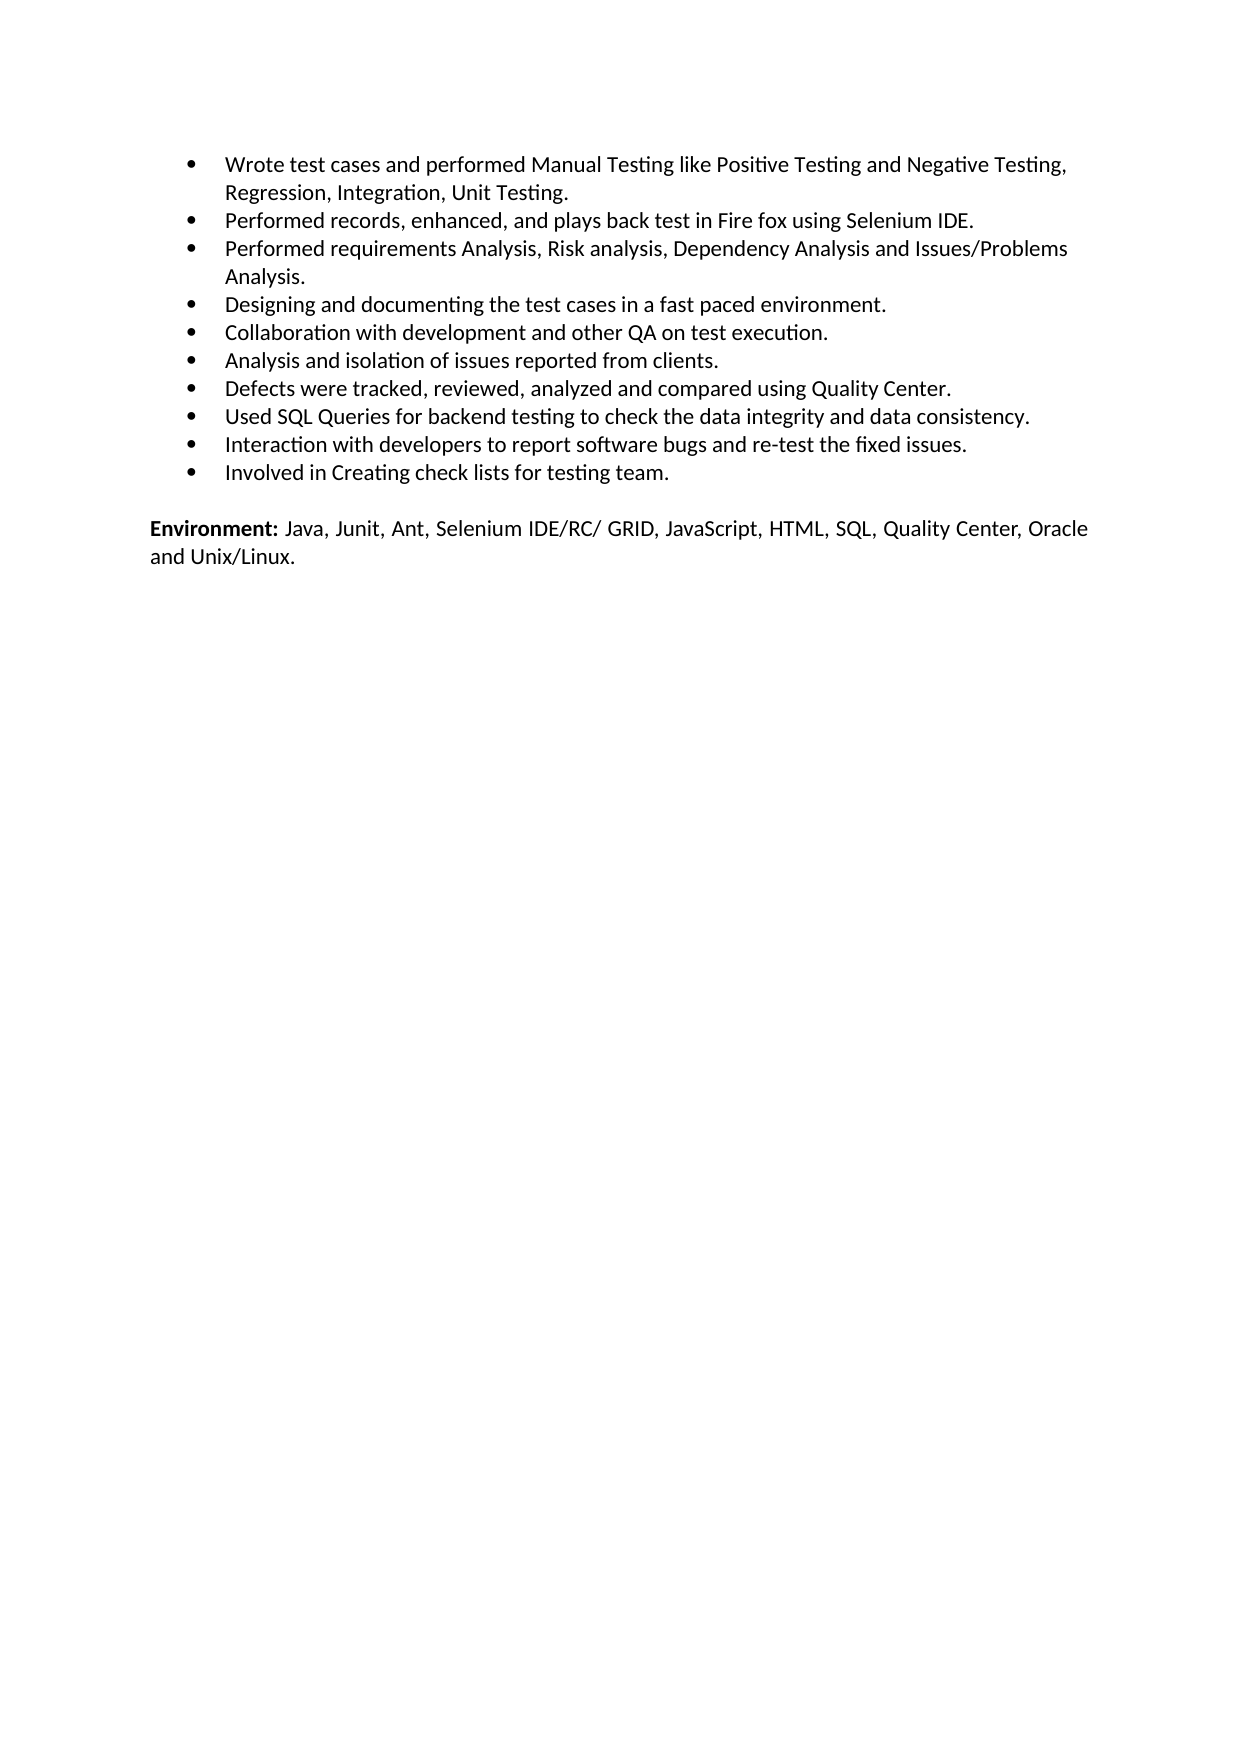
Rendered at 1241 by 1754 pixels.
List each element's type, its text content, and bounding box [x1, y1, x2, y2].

list Collaboration with development and other QA on test execution. [187, 318, 1090, 346]
list Analysis and isolation of issues reported from clients. [187, 346, 1090, 374]
list Interaction with developers to report software bugs and re-test the fixed issues. [187, 430, 1090, 458]
list Performed requirements Analysis, Risk analysis, Dependency Analysis and Issues/Problems Analysis. [187, 234, 1090, 290]
list Used SQL Queries for backend testing to check the data integrity and data consistency. [187, 402, 1090, 430]
list Wrote test cases and performed Manual Testing like Positive Testing and Negative Testing, Regression, Integration, Unit Testing. [187, 150, 1090, 206]
text Environment: Java, Junit, Ant, Selenium IDE/RC/ GRID, JavaScript, HTML, SQL, Quality Center, Oracle and Unix/Linux. [150, 514, 1090, 570]
list Performed records, enhanced, and plays back test in Fire fox using Selenium IDE. [187, 206, 1090, 234]
list Involved in Creating check lists for testing team. [187, 458, 1090, 486]
list Designing and documenting the test cases in a fast paced environment. [187, 290, 1090, 318]
list Defects were tracked, reviewed, analyzed and compared using Quality Center. [187, 374, 1090, 402]
